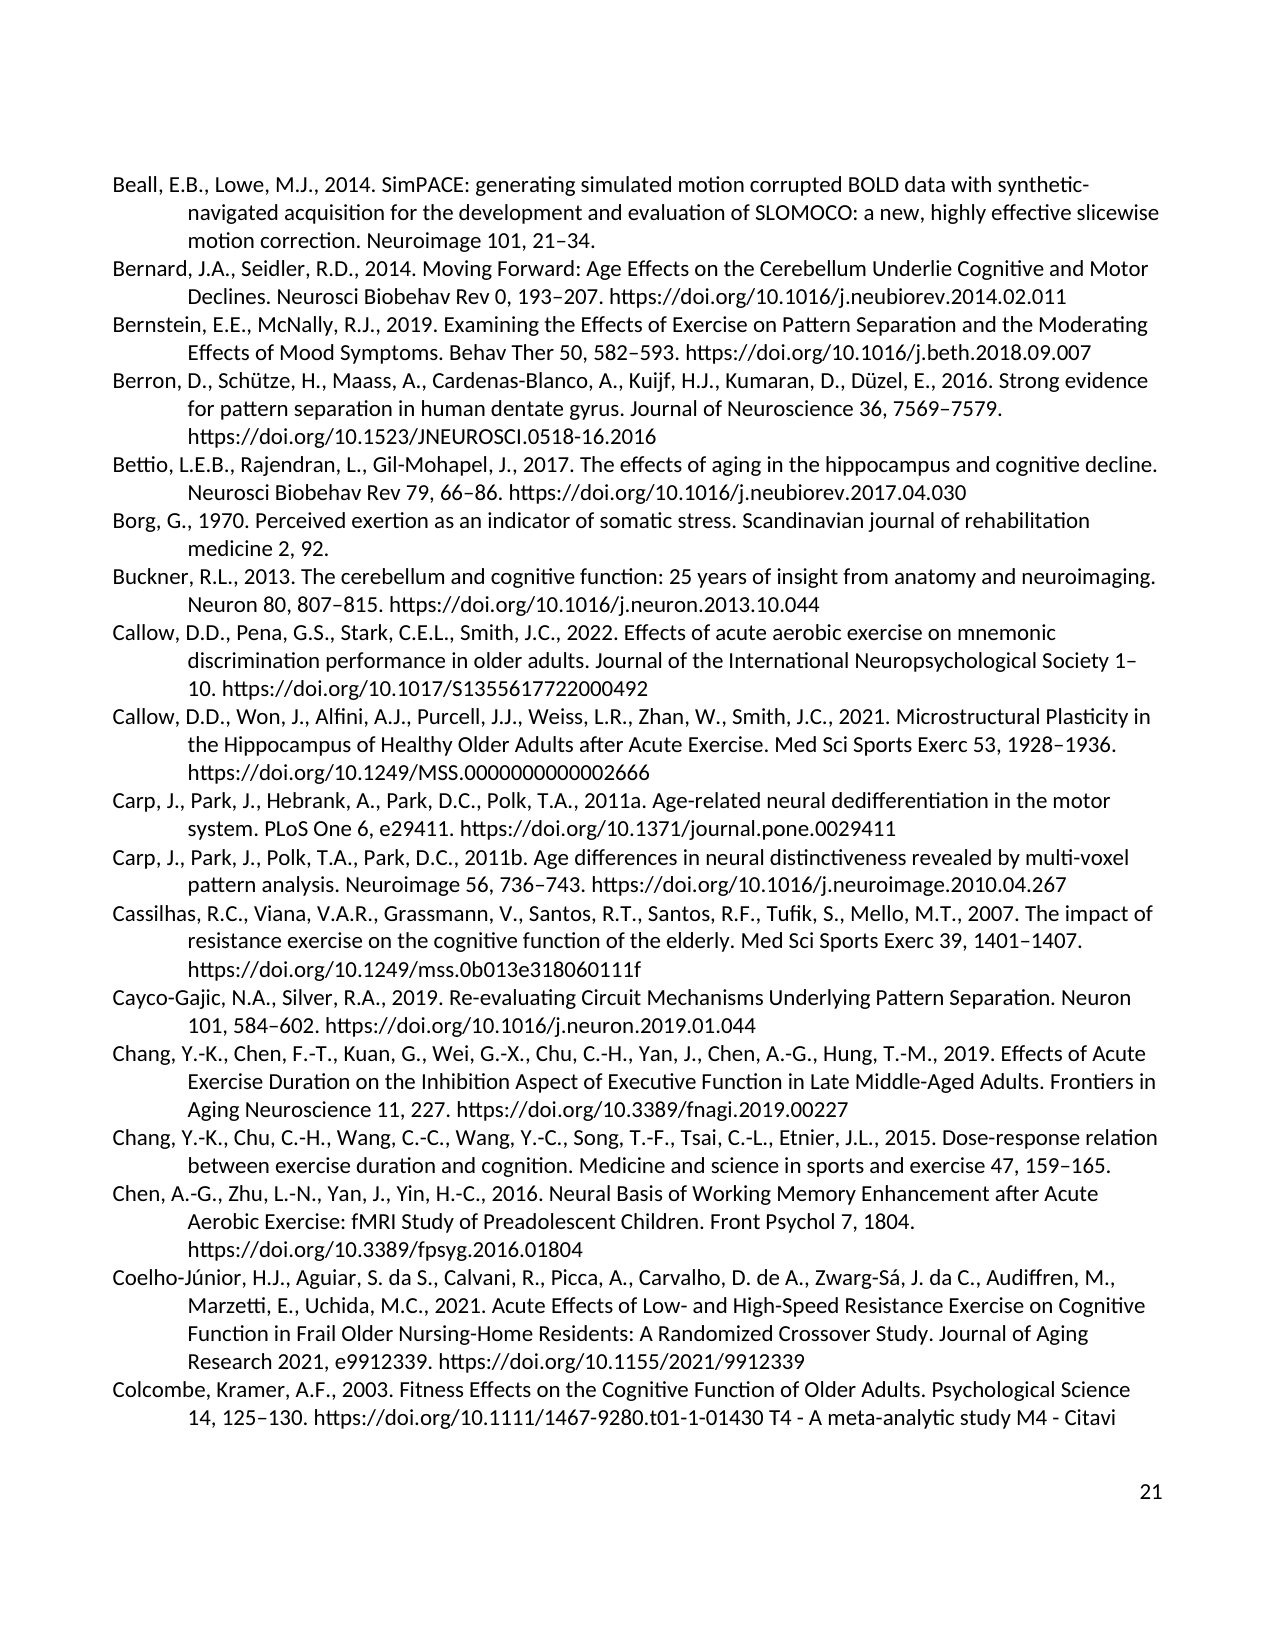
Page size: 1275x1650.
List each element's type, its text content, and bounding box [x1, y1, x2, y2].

text Callow, D.D., Won, J., Alfini, A.J., Purcell, J.J., Weiss, L.R., Zhan, W., Smith, J.C., 2021. Microstructural Plasticity in the Hippocampus of Healthy Older Adults after Acute Exercise. Med Sci Sports Exerc 53, 1928–1936. https://doi.org/10.1249/MSS.0000000000002666 [112, 702, 1162, 787]
text Colcombe, Kramer, A.F., 2003. Fitness Effects on the Cognitive Function of Older Adults. Psychological Science 14, 125–130. https://doi.org/10.1111/1467-9280.t01-1-01430 T4 - A meta-analytic study M4 - Citavi [112, 1375, 1162, 1431]
text Chen, A.-G., Zhu, L.-N., Yan, J., Yin, H.-C., 2016. Neural Basis of Working Memory Enhancement after Acute Aerobic Exercise: fMRI Study of Preadolescent Children. Front Psychol 7, 1804. https://doi.org/10.3389/fpsyg.2016.01804 [112, 1179, 1162, 1263]
text Bettio, L.E.B., Rajendran, L., Gil-Mohapel, J., 2017. The effects of aging in the hippocampus and cognitive decline. Neurosci Biobehav Rev 79, 66–86. https://doi.org/10.1016/j.neubiorev.2017.04.030 [112, 450, 1162, 506]
text Beall, E.B., Lowe, M.J., 2014. SimPACE: generating simulated motion corrupted BOLD data with synthetic-navigated acquisition for the development and evaluation of SLOMOCO: a new, highly effective slicewise motion correction. Neuroimage 101, 21–34. [112, 170, 1162, 254]
text Chang, Y.-K., Chu, C.-H., Wang, C.-C., Wang, Y.-C., Song, T.-F., Tsai, C.-L., Etnier, J.L., 2015. Dose-response relation between exercise duration and cognition. Medicine and science in sports and exercise 47, 159–165. [112, 1123, 1162, 1179]
text Carp, J., Park, J., Polk, T.A., Park, D.C., 2011b. Age differences in neural distinctiveness revealed by multi-voxel pattern analysis. Neuroimage 56, 736–743. https://doi.org/10.1016/j.neuroimage.2010.04.267 [112, 843, 1162, 899]
text Coelho-Júnior, H.J., Aguiar, S. da S., Calvani, R., Picca, A., Carvalho, D. de A., Zwarg-Sá, J. da C., Audiffren, M., Marzetti, E., Uchida, M.C., 2021. Acute Effects of Low- and High-Speed Resistance Exercise on Cognitive Function in Frail Older Nursing-Home Residents: A Randomized Crossover Study. Journal of Aging Research 2021, e9912339. https://doi.org/10.1155/2021/9912339 [112, 1263, 1162, 1375]
text Cayco-Gajic, N.A., Silver, R.A., 2019. Re-evaluating Circuit Mechanisms Underlying Pattern Separation. Neuron 101, 584–602. https://doi.org/10.1016/j.neuron.2019.01.044 [112, 983, 1162, 1039]
text Carp, J., Park, J., Hebrank, A., Park, D.C., Polk, T.A., 2011a. Age-related neural dedifferentiation in the motor system. PLoS One 6, e29411. https://doi.org/10.1371/journal.pone.0029411 [112, 787, 1162, 843]
text Borg, G., 1970. Perceived exertion as an indicator of somatic stress. Scandinavian journal of rehabilitation medicine 2, 92. [112, 506, 1162, 562]
text Cassilhas, R.C., Viana, V.A.R., Grassmann, V., Santos, R.T., Santos, R.F., Tufik, S., Mello, M.T., 2007. The impact of resistance exercise on the cognitive function of the elderly. Med Sci Sports Exerc 39, 1401–1407. https://doi.org/10.1249/mss.0b013e318060111f [112, 899, 1162, 983]
text Chang, Y.-K., Chen, F.-T., Kuan, G., Wei, G.-X., Chu, C.-H., Yan, J., Chen, A.-G., Hung, T.-M., 2019. Effects of Acute Exercise Duration on the Inhibition Aspect of Executive Function in Late Middle-Aged Adults. Frontiers in Aging Neuroscience 11, 227. https://doi.org/10.3389/fnagi.2019.00227 [112, 1039, 1162, 1123]
text Berron, D., Schütze, H., Maass, A., Cardenas-Blanco, A., Kuijf, H.J., Kumaran, D., Düzel, E., 2016. Strong evidence for pattern separation in human dentate gyrus. Journal of Neuroscience 36, 7569–7579. https://doi.org/10.1523/JNEUROSCI.0518-16.2016 [112, 366, 1162, 450]
text Callow, D.D., Pena, G.S., Stark, C.E.L., Smith, J.C., 2022. Effects of acute aerobic exercise on mnemonic discrimination performance in older adults. Journal of the International Neuropsychological Society 1–10. https://doi.org/10.1017/S1355617722000492 [112, 618, 1162, 702]
text Bernstein, E.E., McNally, R.J., 2019. Examining the Effects of Exercise on Pattern Separation and the Moderating Effects of Mood Symptoms. Behav Ther 50, 582–593. https://doi.org/10.1016/j.beth.2018.09.007 [112, 310, 1162, 366]
text Bernard, J.A., Seidler, R.D., 2014. Moving Forward: Age Effects on the Cerebellum Underlie Cognitive and Motor Declines. Neurosci Biobehav Rev 0, 193–207. https://doi.org/10.1016/j.neubiorev.2014.02.011 [112, 254, 1162, 310]
text Buckner, R.L., 2013. The cerebellum and cognitive function: 25 years of insight from anatomy and neuroimaging. Neuron 80, 807–815. https://doi.org/10.1016/j.neuron.2013.10.044 [112, 562, 1162, 618]
